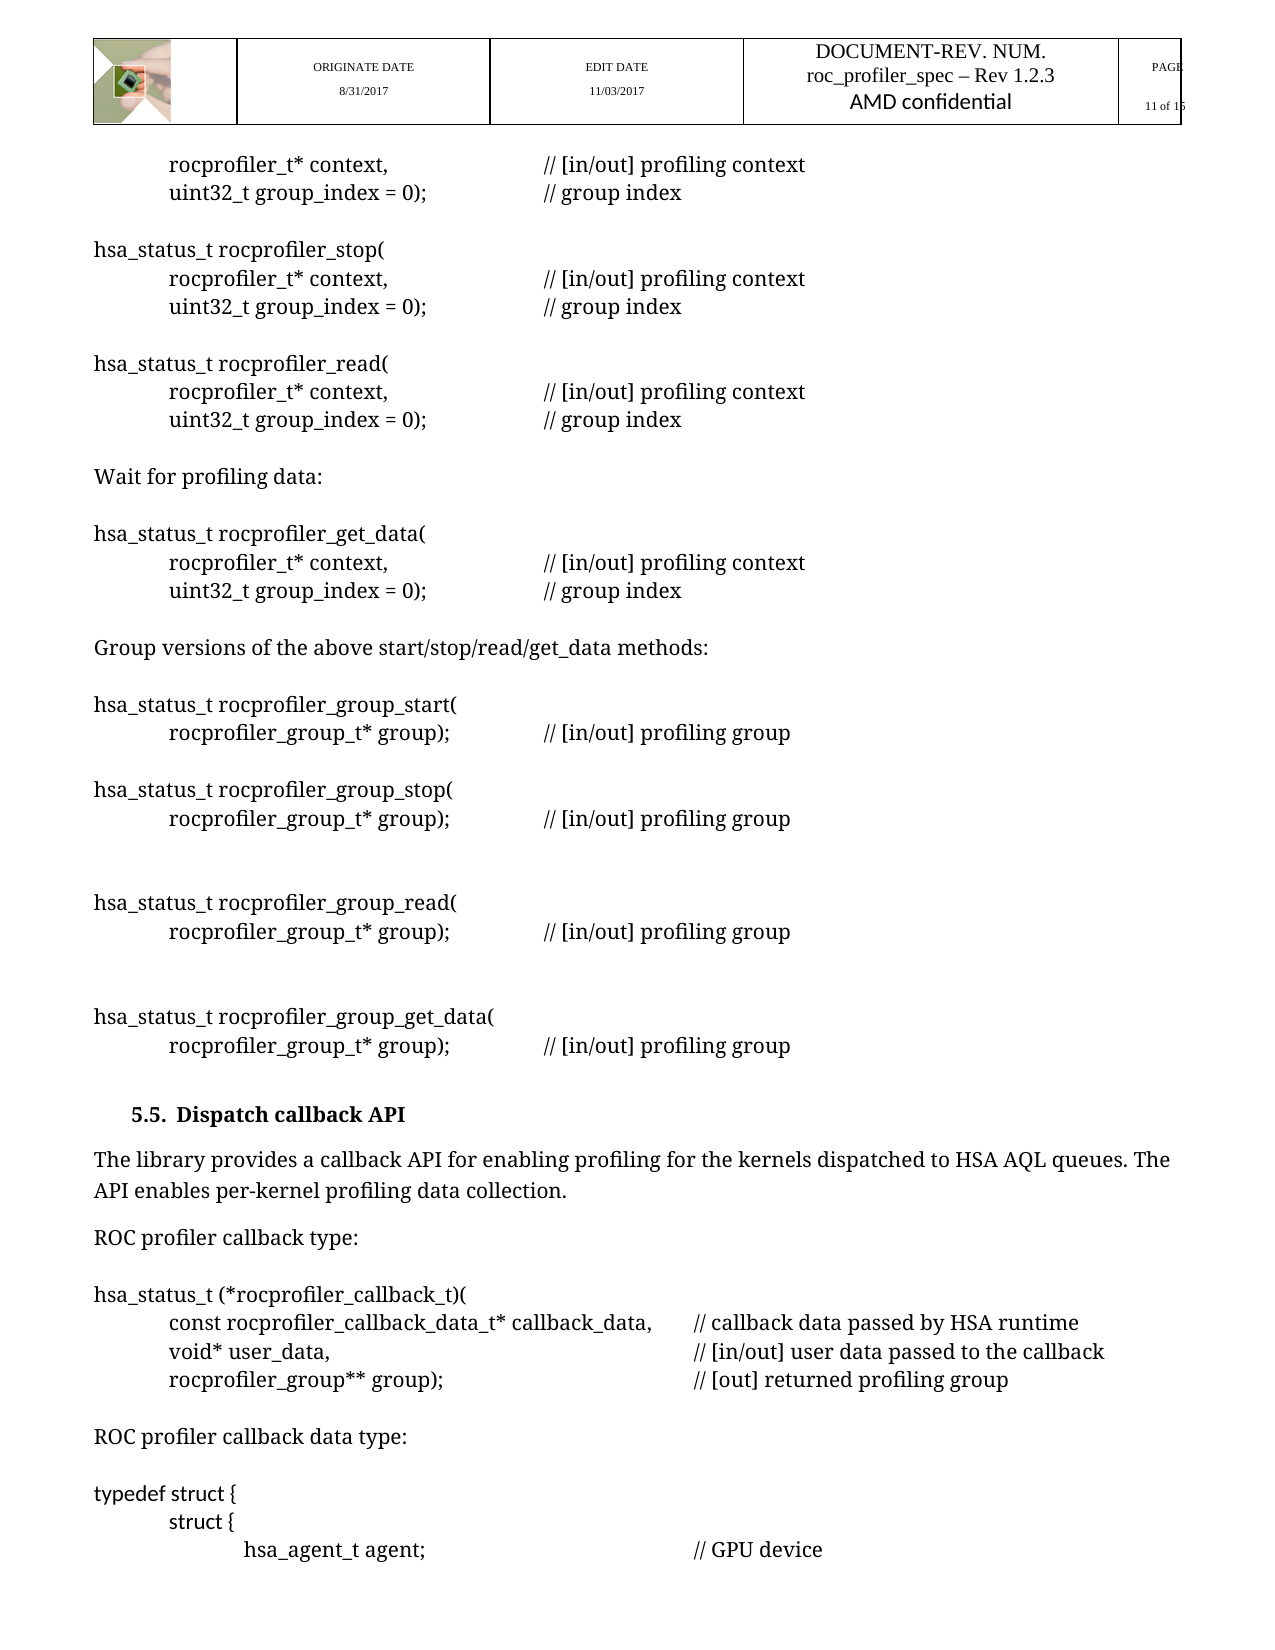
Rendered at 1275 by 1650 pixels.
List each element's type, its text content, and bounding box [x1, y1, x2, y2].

text hsa_status_t rocprofiler_get_data( [94, 519, 1181, 548]
text void* user_data, // [in/out] user data passed to the callback [94, 1337, 1181, 1365]
text hsa_status_t rocprofiler_group_start( [94, 690, 1181, 718]
text ROC profiler callback data type: [94, 1422, 1181, 1451]
text hsa_status_t rocprofiler_group_stop( [94, 775, 1181, 804]
text rocprofiler_group_t* group); // [in/out] profiling group [94, 917, 1181, 945]
text rocprofiler_group** group); // [out] returned profiling group [94, 1365, 1181, 1394]
text hsa_status_t rocprofiler_stop( [94, 235, 1181, 264]
text ROC profiler callback type: [94, 1223, 1181, 1252]
text rocprofiler_group_t* group); // [in/out] profiling group [94, 804, 1181, 832]
text rocprofiler_t* context, // [in/out] profiling context [94, 150, 1181, 178]
text hsa_status_t rocprofiler_group_get_data( [94, 1002, 1181, 1031]
text uint32_t group_index = 0); // group index [94, 178, 1181, 207]
text hsa_status_t rocprofiler_group_read( [94, 888, 1181, 917]
picture [93, 39, 184, 124]
text The library provides a callback API for enabling profiling for the kernels dispatched to HSA AQL queues. The API enables per-kernel profiling data collection. [94, 1145, 1181, 1204]
text rocprofiler_group_t* group); // [in/out] profiling group [94, 718, 1181, 747]
text uint32_t group_index = 0); // group index [94, 406, 1181, 434]
text typedef struct { [94, 1479, 1181, 1507]
text rocprofiler_t* context, // [in/out] profiling context [94, 377, 1181, 406]
text Group versions of the above start/stop/read/get_data methods: [94, 633, 1181, 661]
subtitle Dispatch callback API [131, 1100, 1181, 1128]
text uint32_t group_index = 0); // group index [94, 292, 1181, 321]
text uint32_t group_index = 0); // group index [94, 576, 1181, 604]
text hsa_status_t rocprofiler_read( [94, 349, 1181, 377]
text const rocprofiler_callback_data_t* callback_data, // callback data passed by HSA runtime [94, 1308, 1181, 1337]
text hsa_status_t (*rocprofiler_callback_t)( [94, 1280, 1181, 1308]
text rocprofiler_group_t* group); // [in/out] profiling group [94, 1031, 1181, 1059]
text rocprofiler_t* context, // [in/out] profiling context [94, 548, 1181, 576]
text rocprofiler_t* context, // [in/out] profiling context [94, 264, 1181, 292]
text hsa_agent_t agent; // GPU device [94, 1535, 1181, 1563]
text Wait for profiling data: [94, 462, 1181, 491]
text struct { [94, 1507, 1181, 1535]
